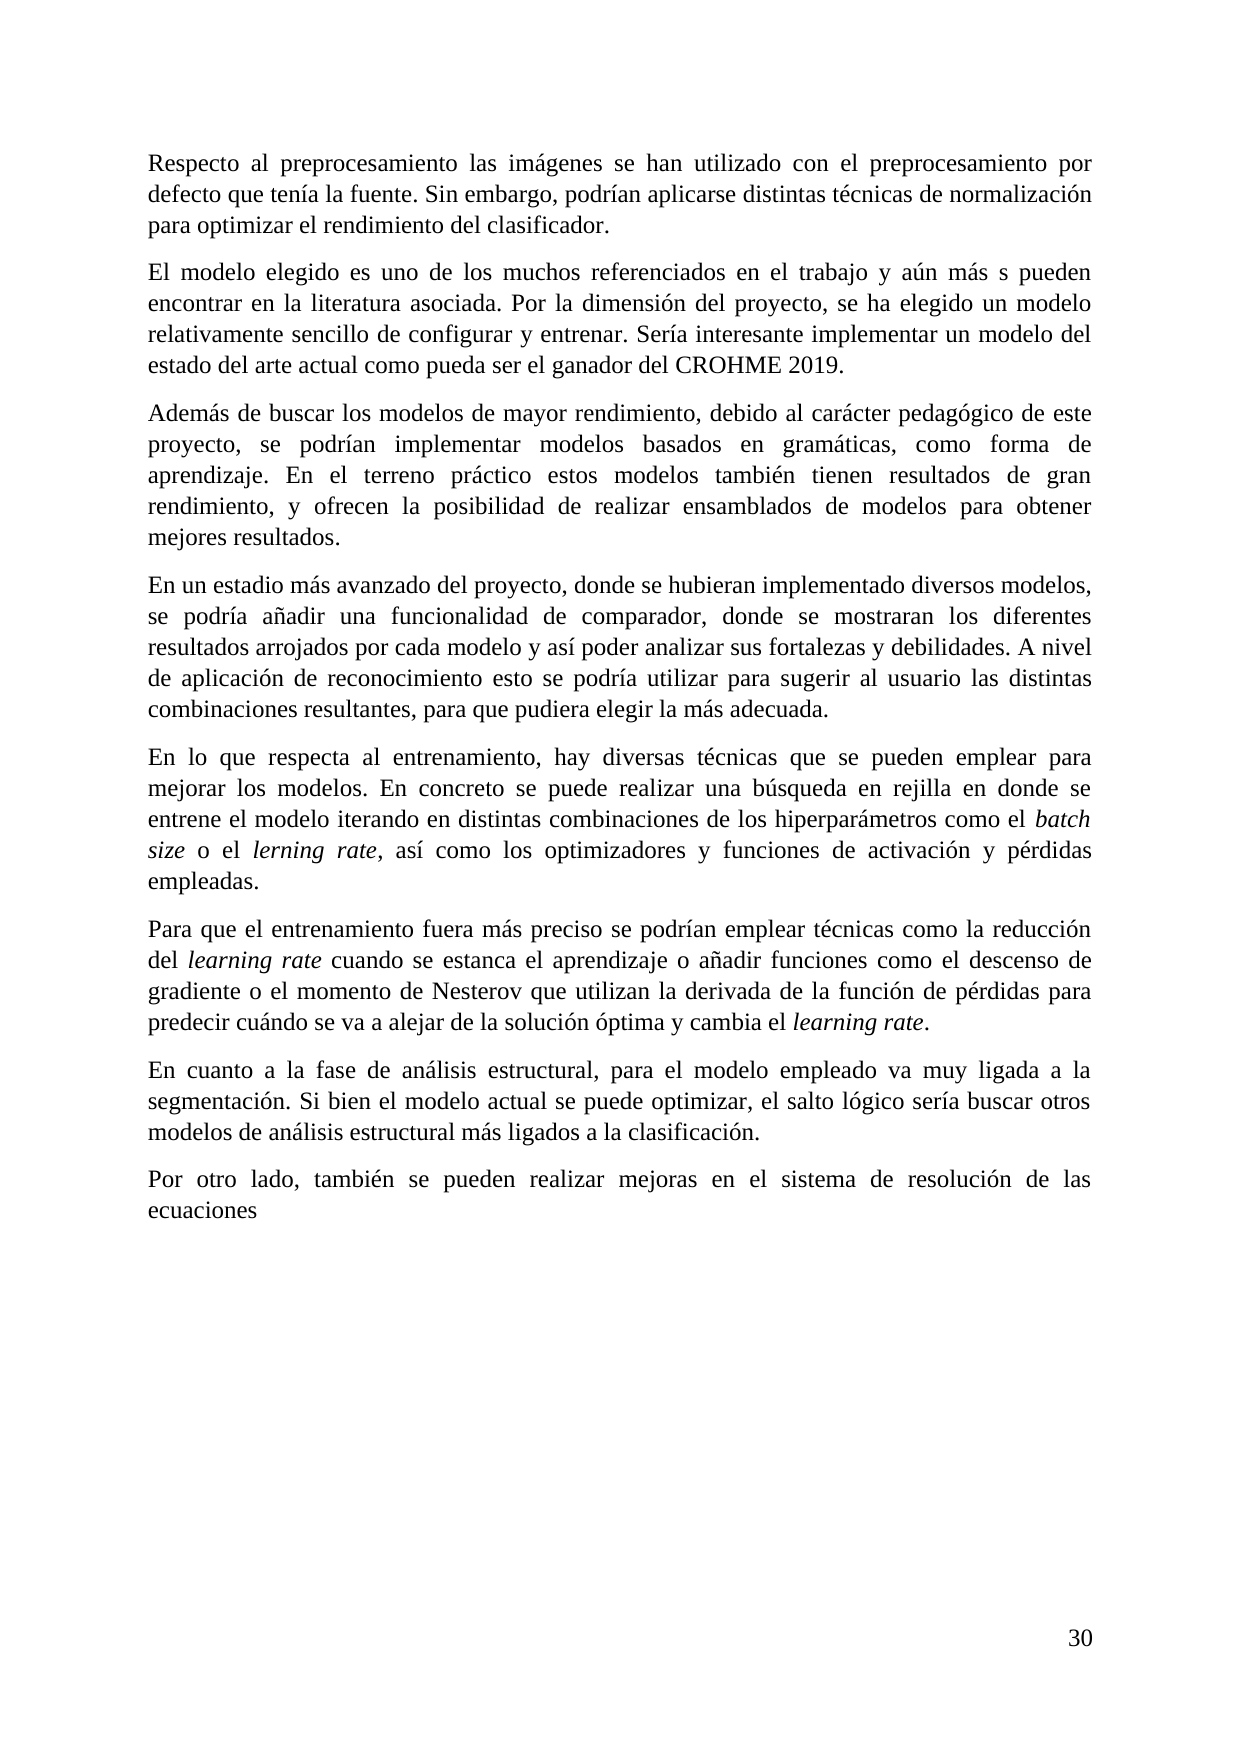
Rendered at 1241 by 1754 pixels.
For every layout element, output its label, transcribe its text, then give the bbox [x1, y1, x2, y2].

text En un estadio más avanzado del proyecto, donde se hubieran implementado diversos modelos, se podría añadir una funcionalidad de comparador, donde se mostraran los diferentes resultados arrojados por cada modelo y así poder analizar sus fortalezas y debilidades. A nivel de aplicación de reconocimiento esto se podría utilizar para sugerir al usuario las distintas combinaciones resultantes, para que pudiera elegir la más adecuada. [148, 570, 1093, 723]
text El modelo elegido es uno de los muchos referenciados en el trabajo y aún más s pueden encontrar en la literatura asociada. Por la dimensión del proyecto, se ha elegido un modelo relativamente sencillo de configurar y entrenar. Sería interesante implementar un modelo del estado del arte actual como pueda ser el ganador del CROHME 2019. [148, 257, 1093, 379]
text En lo que respecta al entrenamiento, hay diversas técnicas que se pueden emplear para mejorar los modelos. En concreto se puede realizar una búsqueda en rejilla en donde se entrene el modelo iterando en distintas combinaciones de los hiperparámetros como el batch size o el lerning rate, así como los optimizadores y funciones de activación y pérdidas empleadas. [148, 742, 1093, 895]
text En cuanto a la fase de análisis estructural, para el modelo empleado va muy ligada a la segmentación. Si bien el modelo actual se puede optimizar, el salto lógico sería buscar otros modelos de análisis estructural más ligados a la clasificación. [148, 1055, 1093, 1146]
text Respecto al preprocesamiento las imágenes se han utilizado con el preprocesamiento por defecto que tenía la fuente. Sin embargo, podrían aplicarse distintas técnicas de normalización para optimizar el rendimiento del clasificador. [148, 148, 1093, 238]
text Además de buscar los modelos de mayor rendimiento, debido al carácter pedagógico de este proyecto, se podrían implementar modelos basados en gramáticas, como forma de aprendizaje. En el terreno práctico estos modelos también tienen resultados de gran rendimiento, y ofrecen la posibilidad de realizar ensamblados de modelos para obtener mejores resultados. [148, 398, 1093, 551]
text Para que el entrenamiento fuera más preciso se podrían emplear técnicas como la reducción del learning rate cuando se estanca el aprendizaje o añadir funciones como el descenso de gradiente o el momento de Nesterov que utilizan la derivada de la función de pérdidas para predecir cuándo se va a alejar de la solución óptima y cambia el learning rate. [148, 914, 1093, 1036]
text Por otro lado, también se pueden realizar mejoras en el sistema de resolución de las ecuaciones [148, 1164, 1093, 1224]
